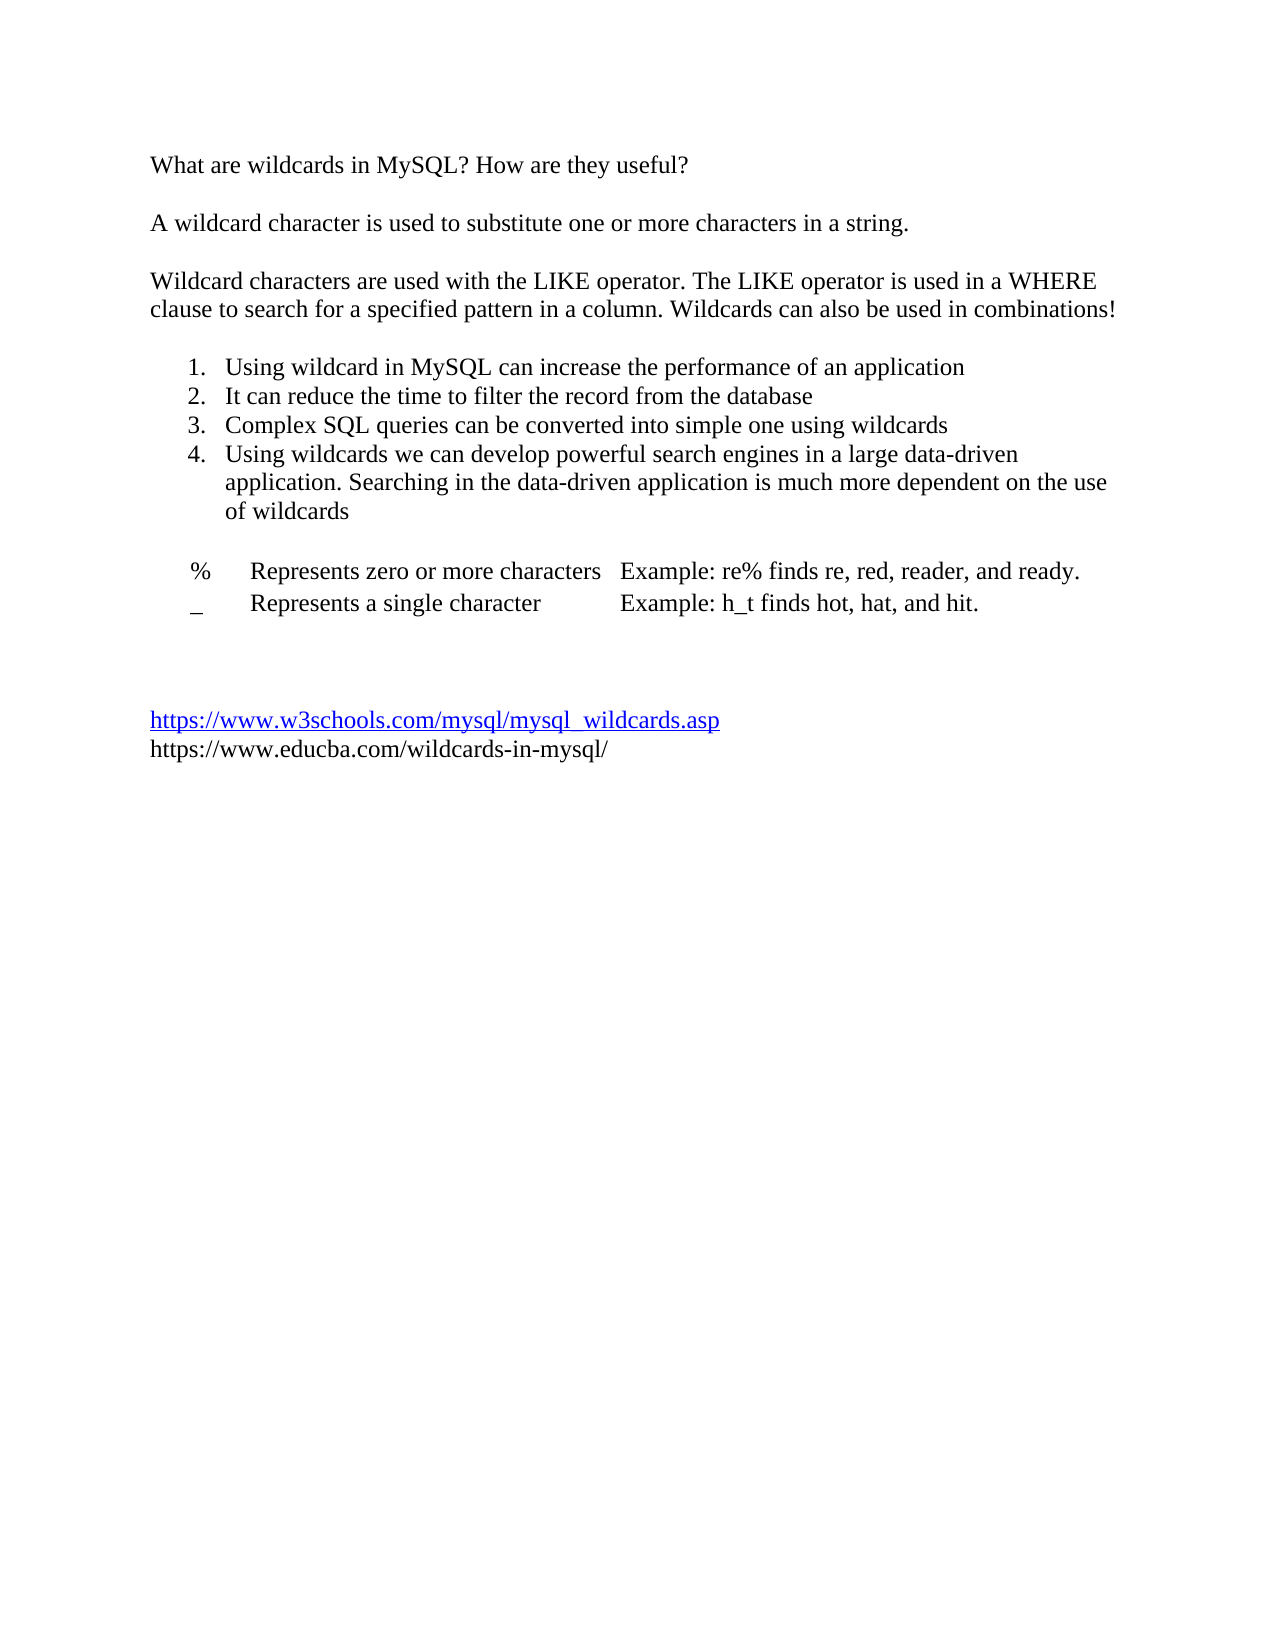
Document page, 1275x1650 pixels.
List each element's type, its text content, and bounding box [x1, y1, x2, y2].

text Wildcard characters are used with the LIKE operator. The LIKE operator is used in a WHERE clause to search for a specified pattern in a column. Wildcards can also be used in combinations! [150, 266, 1125, 323]
table_cell _ [189, 586, 217, 618]
list It can reduce the time to filter the record from the database [187, 381, 1125, 410]
table_header Example: re% finds re, red, reader, and ready. [606, 554, 1086, 586]
text https://www.w3schools.com/mysql/mysql_wildcards.asp https://www.educba.com/wildcards-in-mysql/ [150, 705, 1125, 762]
list Using wildcards we can develop powerful search engines in a large data-driven application. Searching in the data-driven application is much more dependent on the use of wildcards [187, 439, 1125, 525]
text A wildcard character is used to substitute one or more characters in a string. [150, 208, 1125, 237]
table_header Represents zero or more characters [217, 554, 606, 586]
table_cell Example: h_t finds hot, hat, and hit. [606, 586, 1086, 618]
table_header % [189, 554, 217, 586]
list Complex SQL queries can be converted into simple one using wildcards [187, 410, 1125, 439]
list Using wildcard in MySQL can increase the performance of an application [187, 352, 1125, 381]
text What are wildcards in MySQL? How are they useful? [150, 150, 1125, 179]
table_cell Represents a single character [217, 586, 606, 618]
